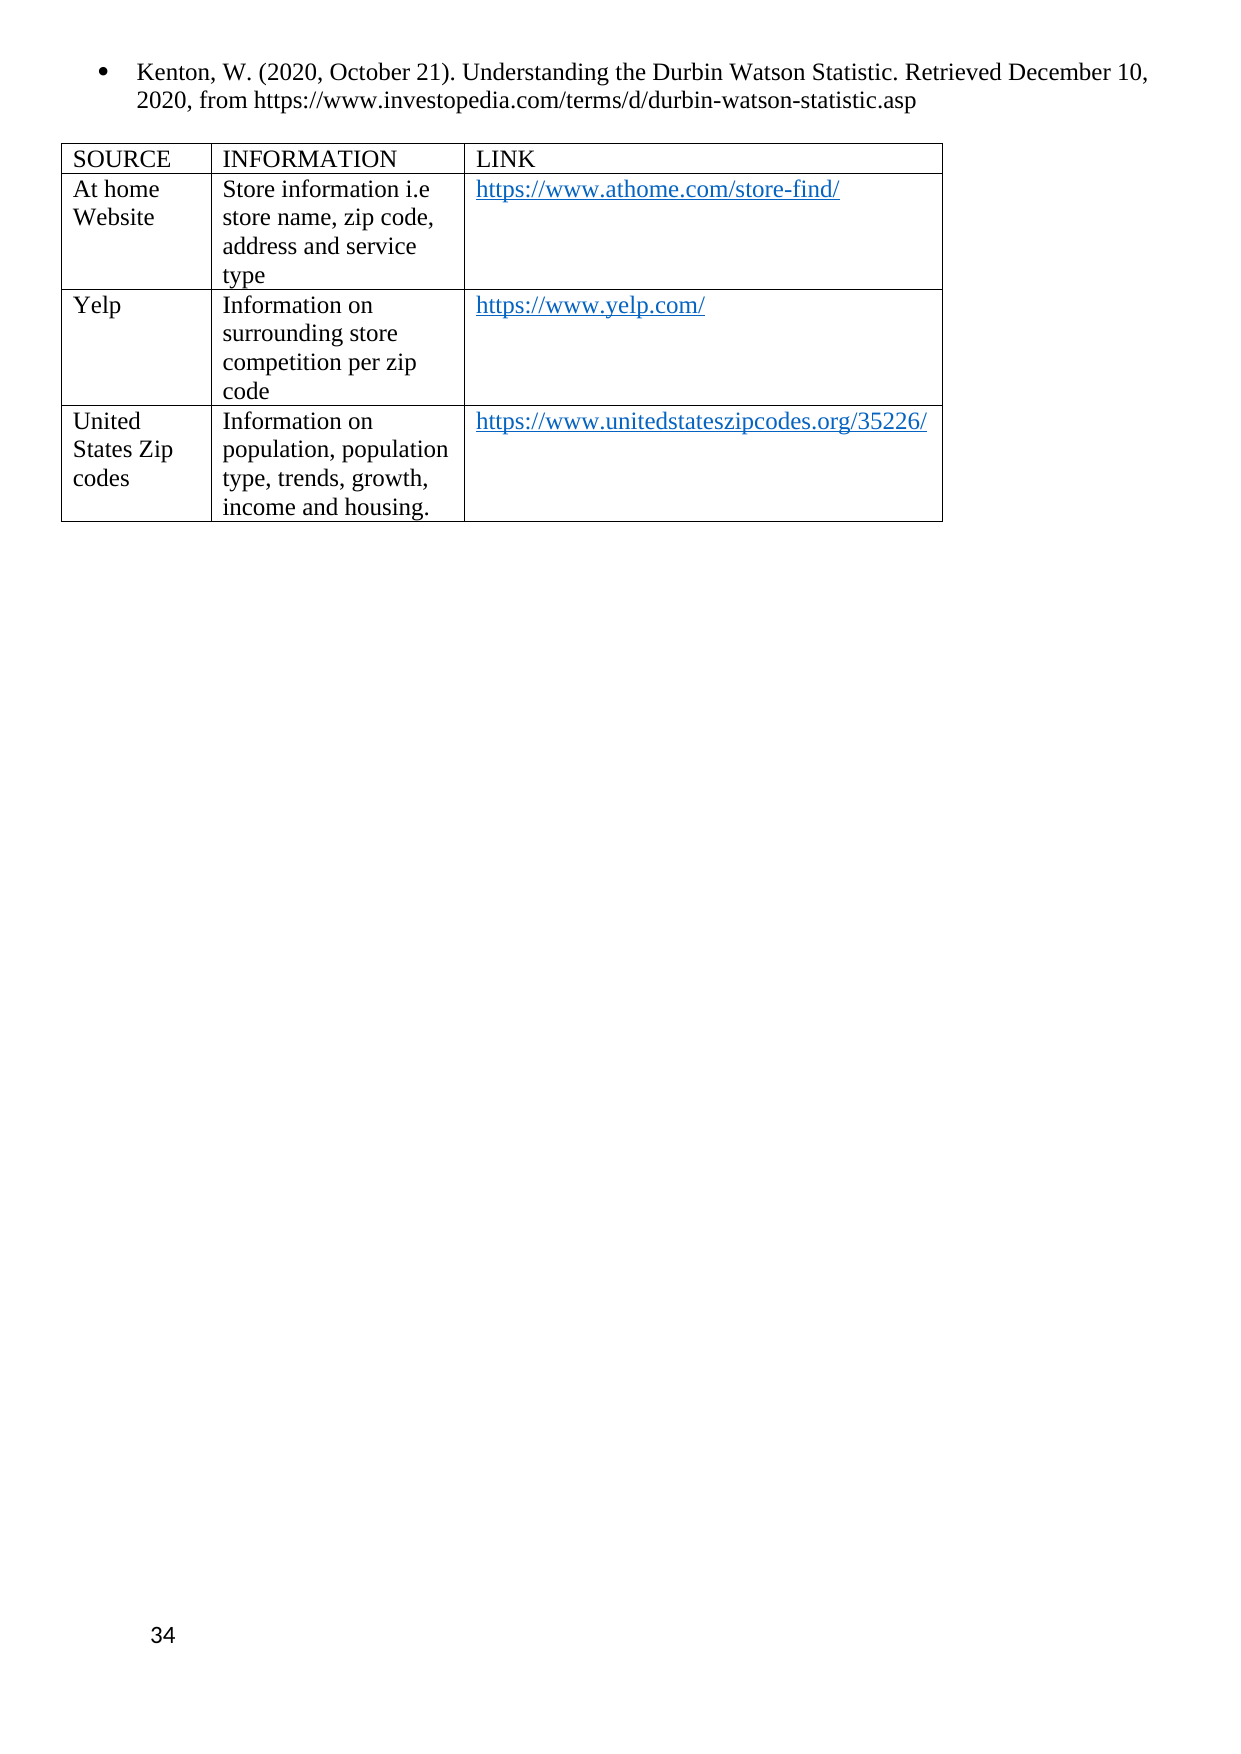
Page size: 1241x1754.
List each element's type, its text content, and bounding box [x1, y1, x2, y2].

table_cell Information on surrounding store competition per zip code [212, 290, 464, 405]
table_cell United States Zip codes [62, 406, 211, 521]
table_header SOURCE [62, 144, 211, 173]
table_cell At home Website [62, 174, 211, 289]
table_cell https://www.athome.com/store-find/ [465, 174, 942, 289]
table_header INFORMATION [212, 144, 464, 173]
table_cell Information on population, population type, trends, growth, income and housing. [212, 406, 464, 521]
list Kenton, W. (2020, October 21). Understanding the Durbin Watson Statistic. Retrieved December 10, 2020, from https://www.investopedia.com/terms/d/durbin-watson-statistic.asp [99, 57, 1184, 114]
table_cell https://www.unitedstateszipcodes.org/35226/ [465, 406, 942, 521]
table_cell https://www.yelp.com/ [465, 290, 942, 405]
table_cell Yelp [62, 290, 211, 405]
table_header LINK [465, 144, 942, 173]
table_cell Store information i.e store name, zip code, address and service type [212, 174, 464, 289]
